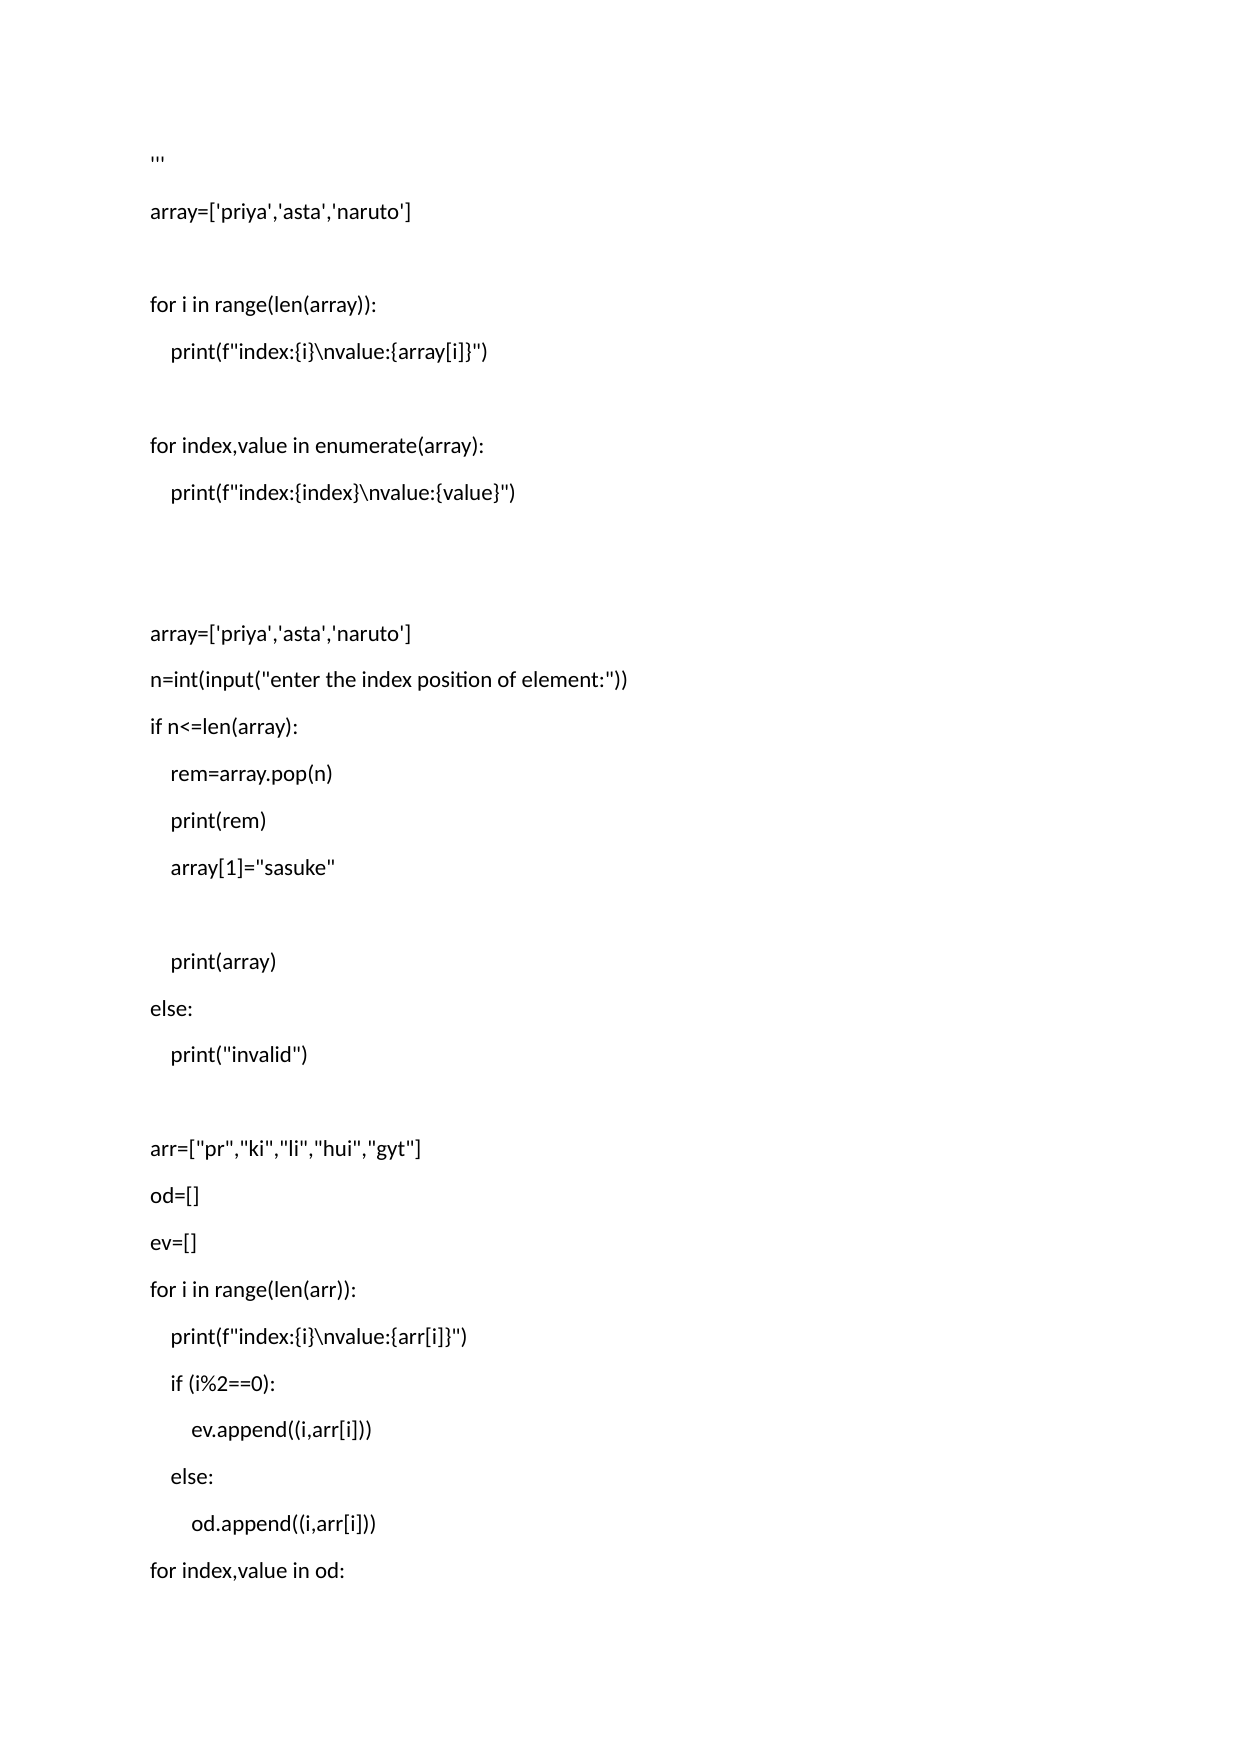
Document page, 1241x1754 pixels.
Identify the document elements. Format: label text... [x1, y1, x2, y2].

text if (i%2==0): [150, 1369, 1090, 1397]
text n=int(input("enter the index position of element:")) [150, 666, 1090, 694]
text arr=["pr","ki","li","hui","gyt"] [150, 1134, 1090, 1162]
text else: [150, 994, 1090, 1022]
text ''' [150, 150, 1090, 178]
text for index,value in od: [150, 1556, 1090, 1584]
text for i in range(len(arr)): [150, 1275, 1090, 1303]
text od.append((i,arr[i])) [150, 1509, 1090, 1537]
text array=['priya','asta','naruto'] [150, 197, 1090, 225]
text print(rem) [150, 806, 1090, 834]
text array=['priya','asta','naruto'] [150, 619, 1090, 647]
text else: [150, 1462, 1090, 1491]
text ev.append((i,arr[i])) [150, 1416, 1090, 1444]
text ev=[] [150, 1228, 1090, 1256]
text print(array) [150, 947, 1090, 975]
text print(f"index:{i}\nvalue:{arr[i]}") [150, 1322, 1090, 1350]
text for index,value in enumerate(array): [150, 431, 1090, 459]
text array[1]="sasuke" [150, 853, 1090, 881]
text if n<=len(array): [150, 712, 1090, 741]
text print(f"index:{index}\nvalue:{value}") [150, 478, 1090, 506]
text print("invalid") [150, 1041, 1090, 1069]
text rem=array.pop(n) [150, 759, 1090, 787]
text od=[] [150, 1181, 1090, 1209]
text print(f"index:{i}\nvalue:{array[i]}") [150, 337, 1090, 366]
text for i in range(len(array)): [150, 291, 1090, 319]
